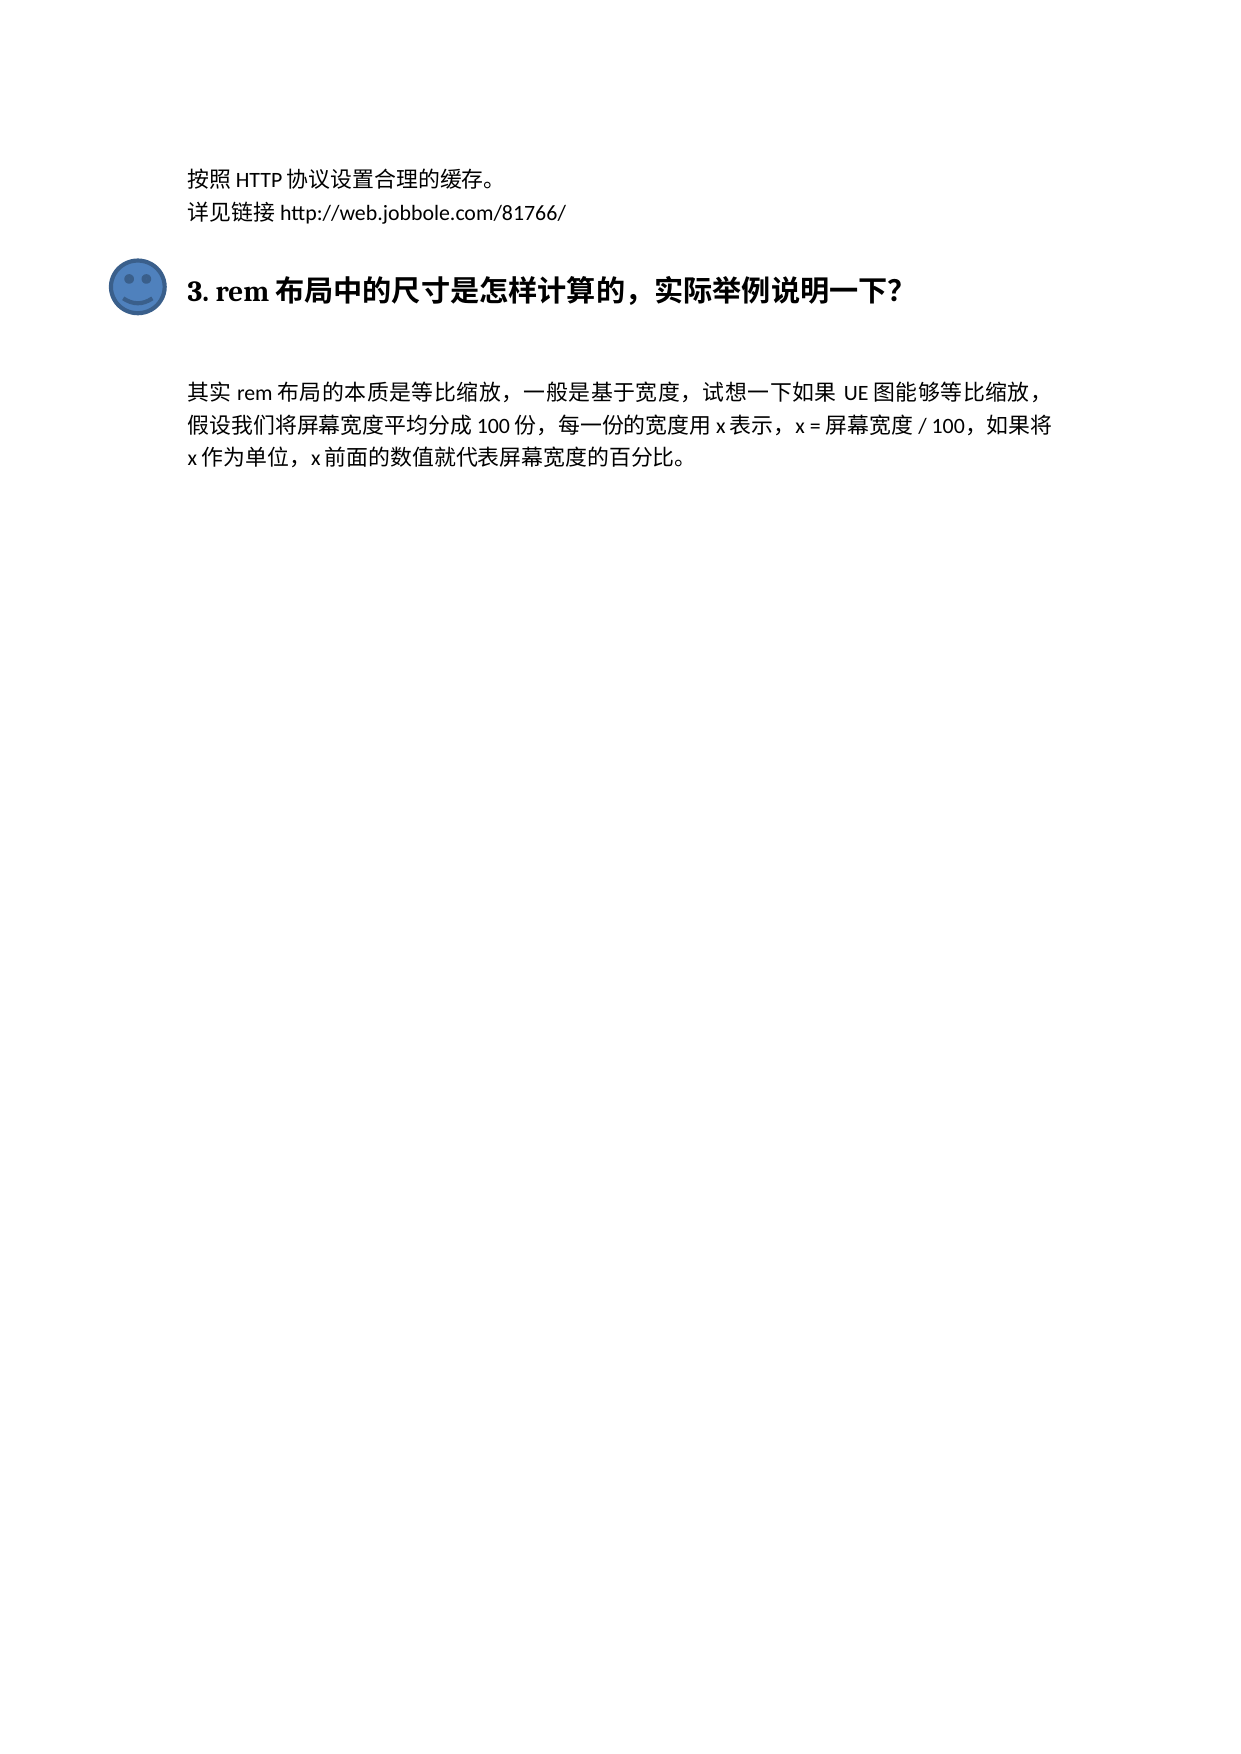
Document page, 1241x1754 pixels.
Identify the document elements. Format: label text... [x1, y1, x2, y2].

subtitle 3. rem布局中的尺寸是怎样计算的，实际举例说明一下？ [187, 256, 1053, 321]
text 按照HTTP协议设置合理的缓存。 [187, 162, 1053, 194]
text 其实rem布局的本质是等比缩放，一般是基于宽度，试想一下如果UE图能够等比缩放，假设我们将屏幕宽度平均分成100份，每一份的宽度用x表示，x = 屏幕宽度 / 100，如果将x作为单位，x前面的数值就代表屏幕宽度的百分比。 [187, 375, 1053, 472]
text 详见链接 http://web.jobbole.com/81766/ [187, 194, 1053, 227]
